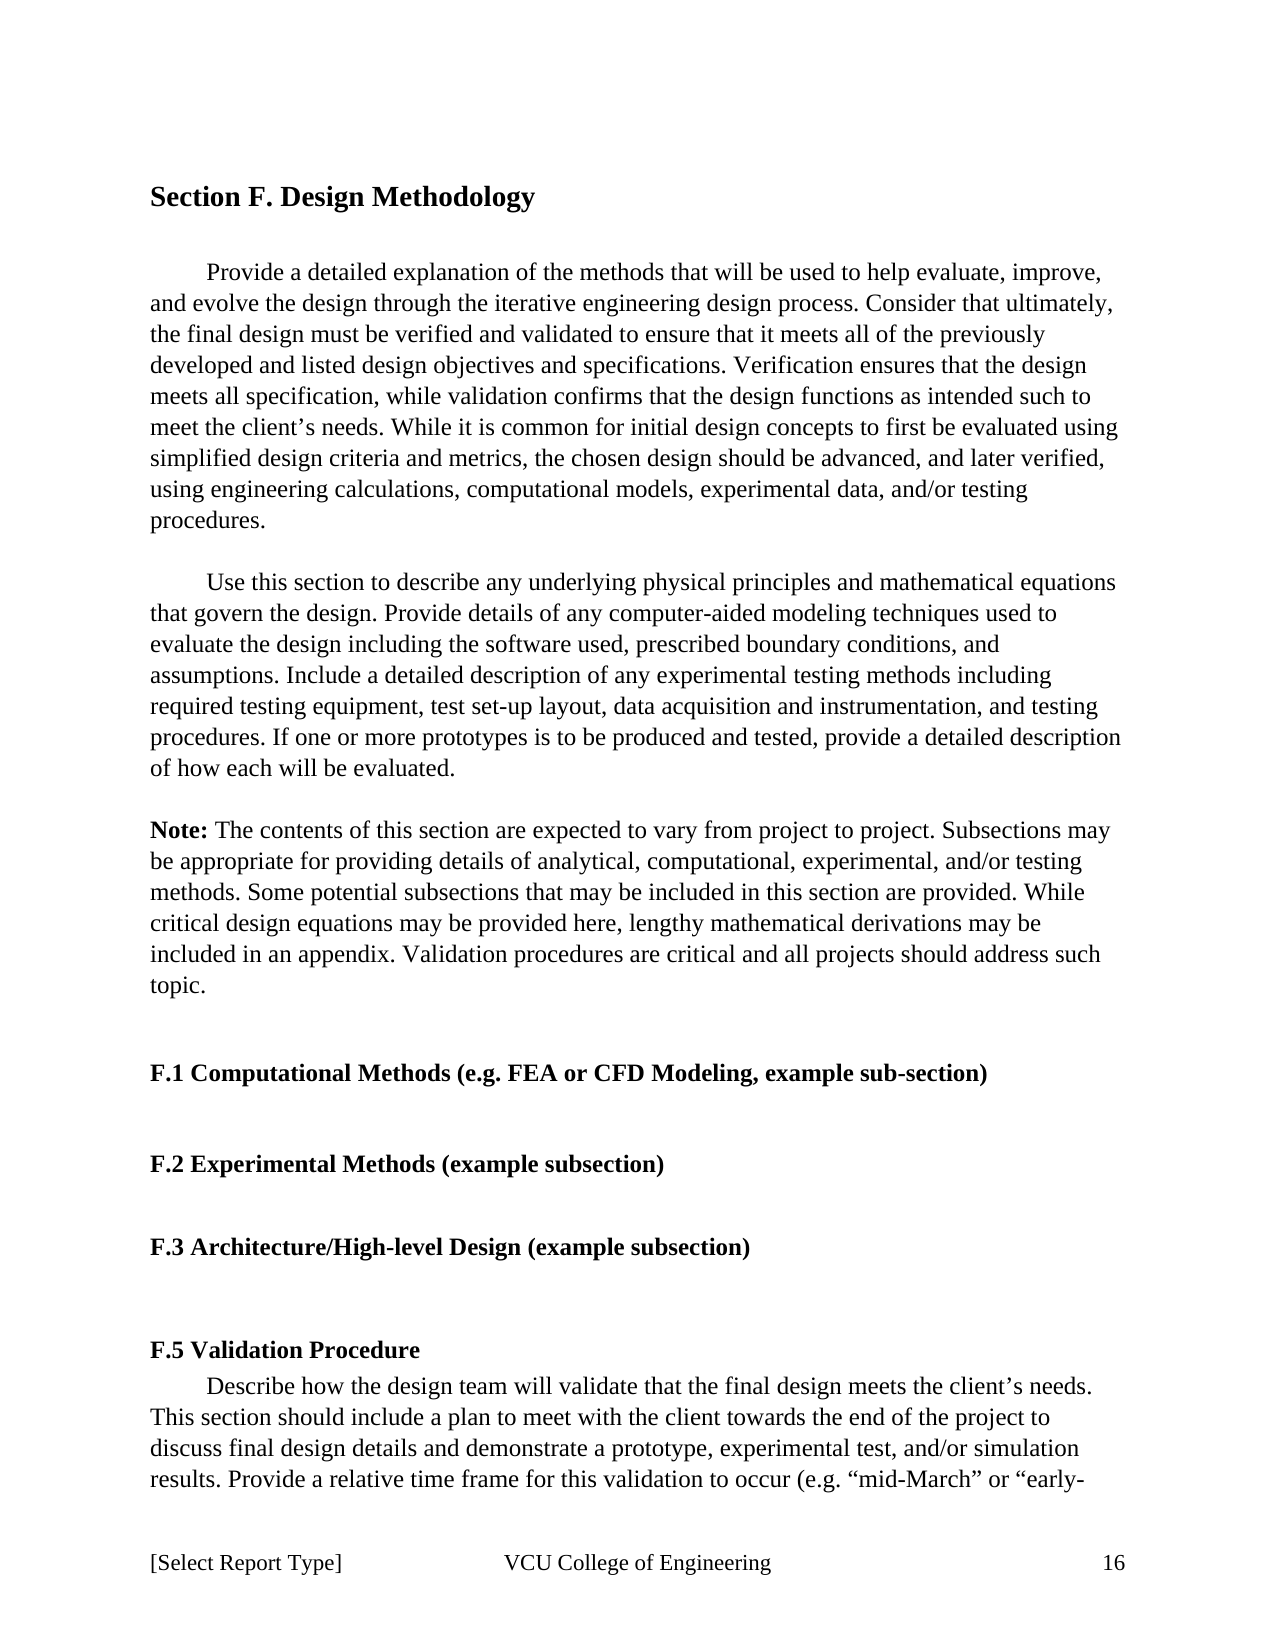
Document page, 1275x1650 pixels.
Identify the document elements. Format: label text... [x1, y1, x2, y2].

text Provide a detailed explanation of the methods that will be used to help evaluate, improve, and evolve the design through the iterative engineering design process. Consider that ultimately, the final design must be verified and validated to ensure that it meets all of the previously developed and listed design objectives and specifications. Verification ensures that the design meets all specification, while validation confirms that the design functions as intended such to meet the client’s needs. While it is common for initial design concepts to first be evaluated using simplified design criteria and metrics, the chosen design should be advanced, and later verified, using engineering calculations, computational models, experimental data, and/or testing procedures. [150, 257, 1125, 534]
subtitle F.5 Validation Procedure [150, 1336, 1125, 1364]
text Note: The contents of this section are expected to vary from project to project. Subsections may be appropriate for providing details of analytical, computational, experimental, and/or testing methods. Some potential subsections that may be included in this section are provided. While critical design equations may be provided here, lengthy mathematical derivations may be included in an appendix. Validation procedures are critical and all projects should address such topic. [150, 815, 1125, 999]
text Use this section to describe any underlying physical principles and mathematical equations that govern the design. Provide details of any computer-aided modeling techniques used to evaluate the design including the software used, prescribed boundary conditions, and assumptions. Include a detailed description of any experimental testing methods including required testing equipment, test set-up layout, data acquisition and instrumentation, and testing procedures. If one or more prototypes is to be produced and tested, provide a detailed description of how each will be evaluated. [150, 567, 1125, 782]
text F.3 Architecture/High-level Design (example subsection) [150, 1232, 1125, 1261]
subtitle Section F. Design Methodology [150, 179, 1125, 213]
subtitle F.1 Computational Methods (e.g. FEA or CFD Modeling, example sub-section) [150, 1058, 1125, 1086]
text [150, 1371, 1125, 1493]
subtitle F.2 Experimental Methods (example subsection) [150, 1149, 1125, 1178]
